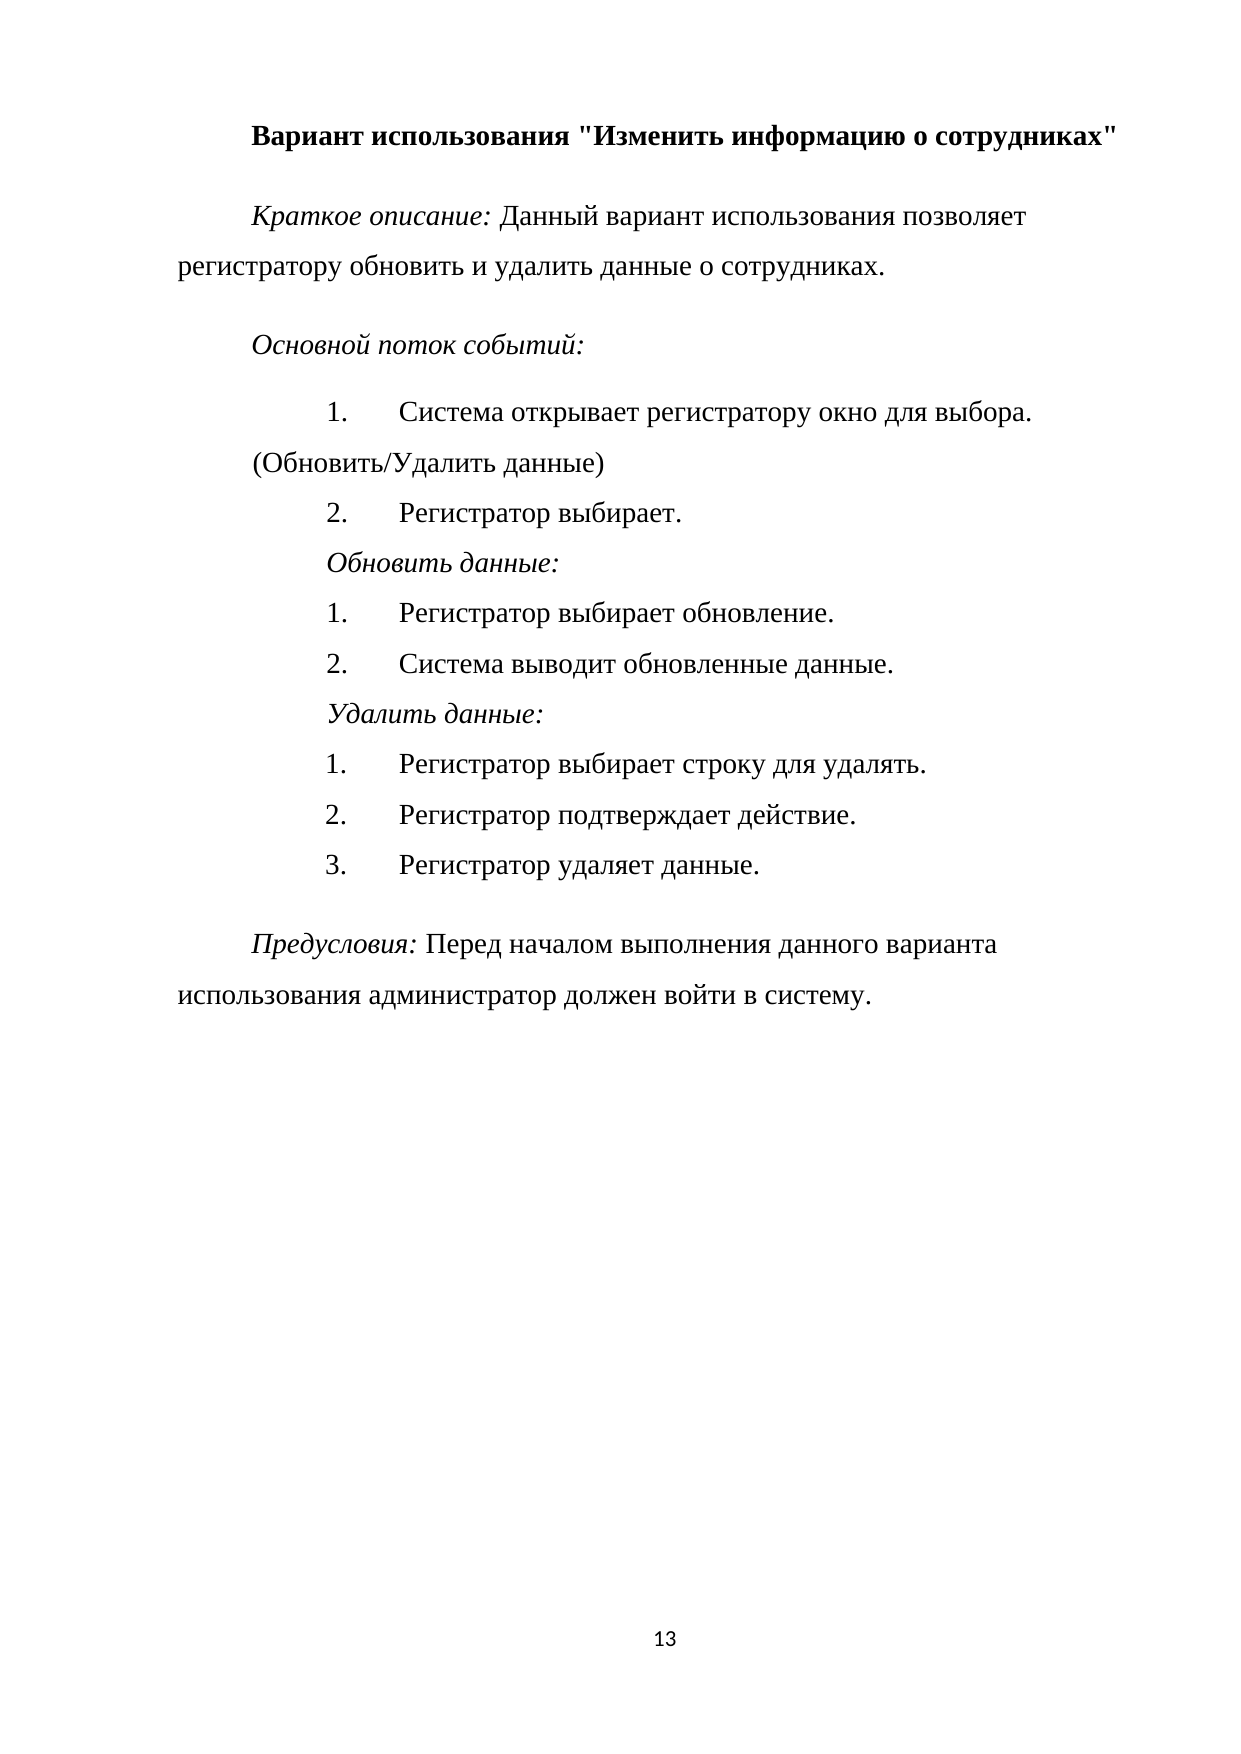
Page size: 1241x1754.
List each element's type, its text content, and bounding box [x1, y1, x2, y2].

list Обновить данные: [252, 545, 1152, 579]
list Регистратор выбирает. [252, 495, 1152, 528]
text Основной поток событий: [177, 327, 1152, 361]
text Предусловия: Перед началом выполнения данного варианта использования администратор должен войти в систему. [177, 927, 1152, 1011]
list Система открывает регистратору окно для выбора. (Обновить/Удалить данные) [252, 394, 1152, 478]
list Система выводит обновленные данные. [252, 646, 1152, 679]
list Регистратор выбирает обновление. [252, 596, 1152, 629]
list Удалить данные: [252, 696, 1152, 730]
list Регистратор выбирает строку для удалять. [251, 747, 1152, 780]
list Регистратор подтверждает действие. [251, 797, 1152, 830]
list Регистратор удаляет данные. [251, 847, 1152, 881]
text Вариант использования "Изменить информацию о сотрудниках" [177, 118, 1152, 152]
text Краткое описание: Данный вариант использования позволяет регистратору обновить и удалить данные о сотрудниках. [177, 198, 1152, 281]
